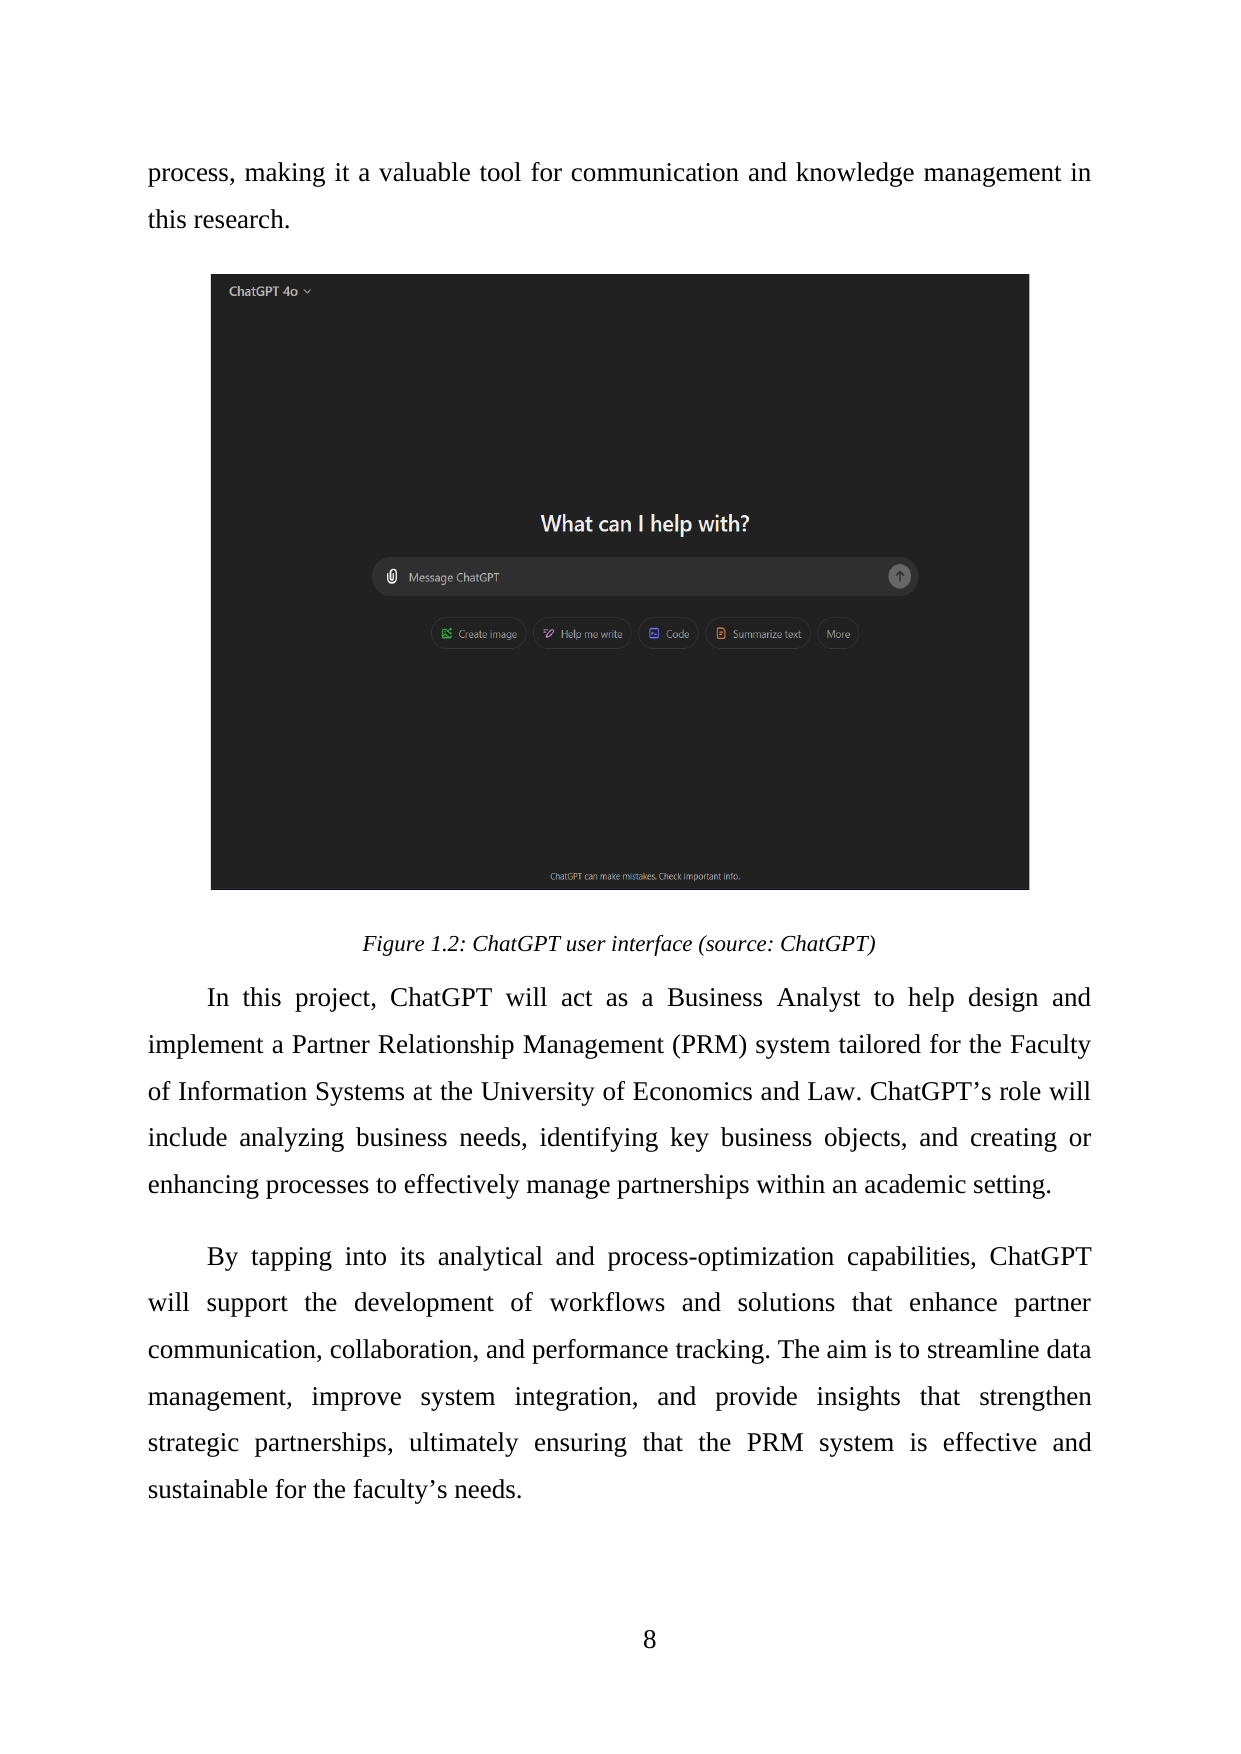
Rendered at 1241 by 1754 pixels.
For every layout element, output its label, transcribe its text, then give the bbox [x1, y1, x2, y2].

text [148, 156, 1092, 234]
text Figure 1.2: ChatGPT user interface (source: ChatGPT) [148, 930, 1092, 956]
text By tapping into its analytical and process-optimization capabilities, ChatGPT will support the development of workflows and solutions that enhance partner communication, collaboration, and performance tracking. The aim is to streamline data management, improve system integration, and provide insights that strengthen strategic partnerships, ultimately ensuring that the PRM system is effective and sustainable for the faculty’s needs. [148, 1240, 1092, 1504]
picture [210, 274, 1030, 890]
text In this project, ChatGPT will act as a Business Analyst to help design and implement a Partner Relationship Management (PRM) system tailored for the Faculty of Information Systems at the University of Economics and Law. ChatGPT’s role will include analyzing business needs, identifying key business objects, and creating or enhancing processes to effectively manage partnerships within an academic setting. [148, 981, 1092, 1199]
